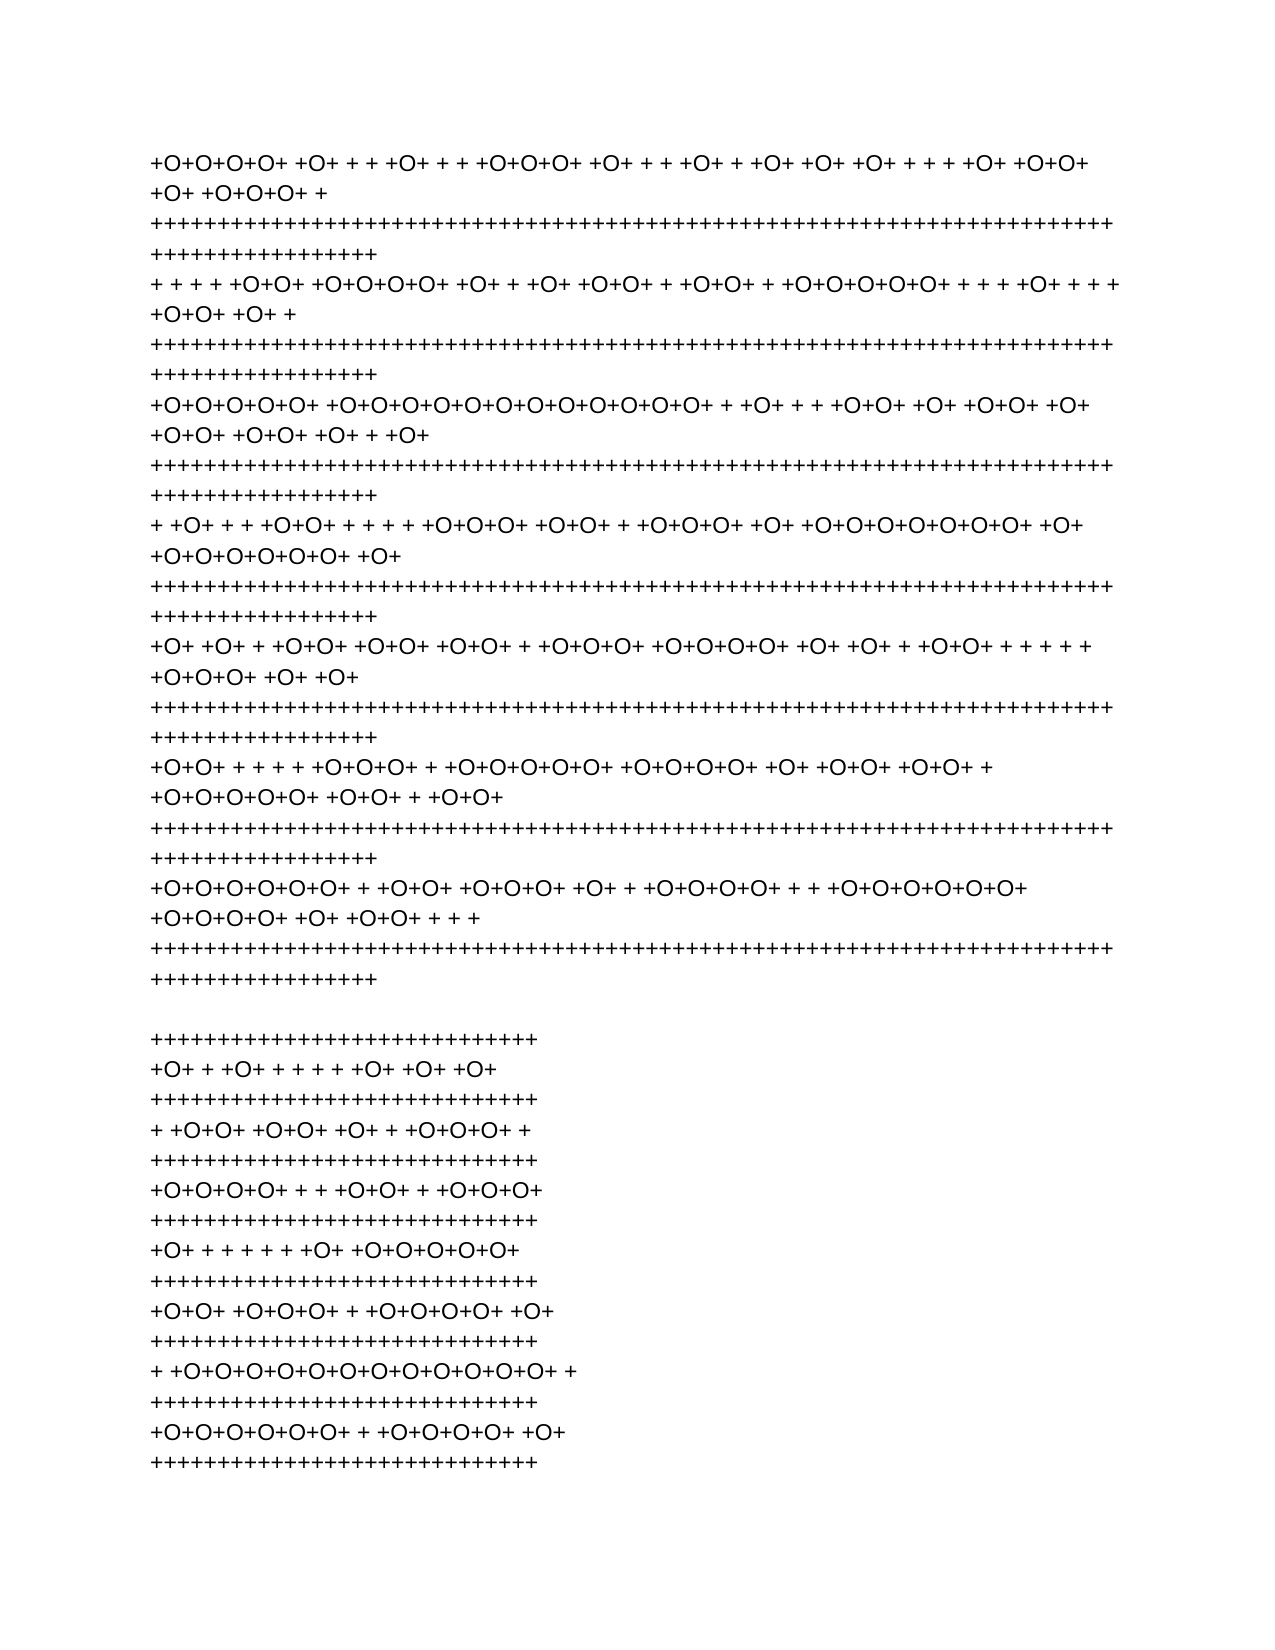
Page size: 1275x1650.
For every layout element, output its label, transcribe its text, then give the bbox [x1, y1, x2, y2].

text +++++++++++++++++++++++++++++ [150, 1449, 1125, 1475]
text +O+ + +O+ + + + + +O+ +O+ +O+ [150, 1056, 1125, 1083]
text +++++++++++++++++++++++++++++ [150, 1268, 1125, 1294]
text +++++++++++++++++++++++++++++++++++++++++++++++++++++++++++++++++++++++++++++++++++++++++ [150, 694, 1125, 750]
text +++++++++++++++++++++++++++++++++++++++++++++++++++++++++++++++++++++++++++++++++++++++++ [150, 814, 1125, 871]
text +++++++++++++++++++++++++++++ [150, 1388, 1125, 1415]
text +++++++++++++++++++++++++++++ [150, 1147, 1125, 1173]
text +++++++++++++++++++++++++++++++++++++++++++++++++++++++++++++++++++++++++++++++++++++++++ [150, 573, 1125, 629]
text + +O+ + + +O+O+ + + + + +O+O+O+ +O+O+ + +O+O+O+ +O+ +O+O+O+O+O+O+O+ +O+ +O+O+O+O+O+O+ +O+ [150, 512, 1125, 569]
text + +O+O+O+O+O+O+O+O+O+O+O+O+ + [150, 1358, 1125, 1385]
text +O+O+ +O+O+O+ + +O+O+O+O+ +O+ [150, 1298, 1125, 1324]
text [150, 210, 1125, 267]
text +O+O+O+O+O+O+ + +O+O+ +O+O+O+ +O+ + +O+O+O+O+ + + +O+O+O+O+O+O+ +O+O+O+O+ +O+ +O+O+ + + + [150, 875, 1125, 932]
text +O+O+O+O+O+O+ + +O+O+O+O+ +O+ [150, 1419, 1125, 1445]
text +++++++++++++++++++++++++++++ [150, 1086, 1125, 1113]
text +++++++++++++++++++++++++++++ [150, 1328, 1125, 1354]
text + +O+O+ +O+O+ +O+ + +O+O+O+ + [150, 1117, 1125, 1143]
text +++++++++++++++++++++++++++++++++++++++++++++++++++++++++++++++++++++++++++++++++++++++++ [150, 452, 1125, 509]
text +O+O+ + + + + +O+O+O+ + +O+O+O+O+O+ +O+O+O+O+ +O+ +O+O+ +O+O+ + +O+O+O+O+O+ +O+O+ + +O+O+ [150, 754, 1125, 811]
text +O+O+O+O+ + + +O+O+ + +O+O+O+ [150, 1177, 1125, 1203]
text +O+O+O+O+ +O+ + + +O+ + + +O+O+O+ +O+ + + +O+ + +O+ +O+ +O+ + + + +O+ +O+O+ +O+ +O+O+O+ + [150, 150, 1125, 207]
text +++++++++++++++++++++++++++++++++++++++++++++++++++++++++++++++++++++++++++++++++++++++++ [150, 935, 1125, 992]
text +++++++++++++++++++++++++++++++++++++++++++++++++++++++++++++++++++++++++++++++++++++++++ [150, 331, 1125, 388]
text +++++++++++++++++++++++++++++ [150, 1207, 1125, 1234]
text +O+ + + + + + +O+ +O+O+O+O+O+ [150, 1237, 1125, 1264]
text +O+ +O+ + +O+O+ +O+O+ +O+O+ + +O+O+O+ +O+O+O+O+ +O+ +O+ + +O+O+ + + + + + +O+O+O+ +O+ +O+ [150, 633, 1125, 690]
text +O+O+O+O+O+ +O+O+O+O+O+O+O+O+O+O+O+O+ + +O+ + + +O+O+ +O+ +O+O+ +O+ +O+O+ +O+O+ +O+ + +O+ [150, 392, 1125, 448]
text +++++++++++++++++++++++++++++ [150, 1026, 1125, 1052]
text + + + + +O+O+ +O+O+O+O+ +O+ + +O+ +O+O+ + +O+O+ + +O+O+O+O+O+ + + + +O+ + + + +O+O+ +O+ + [150, 271, 1125, 327]
